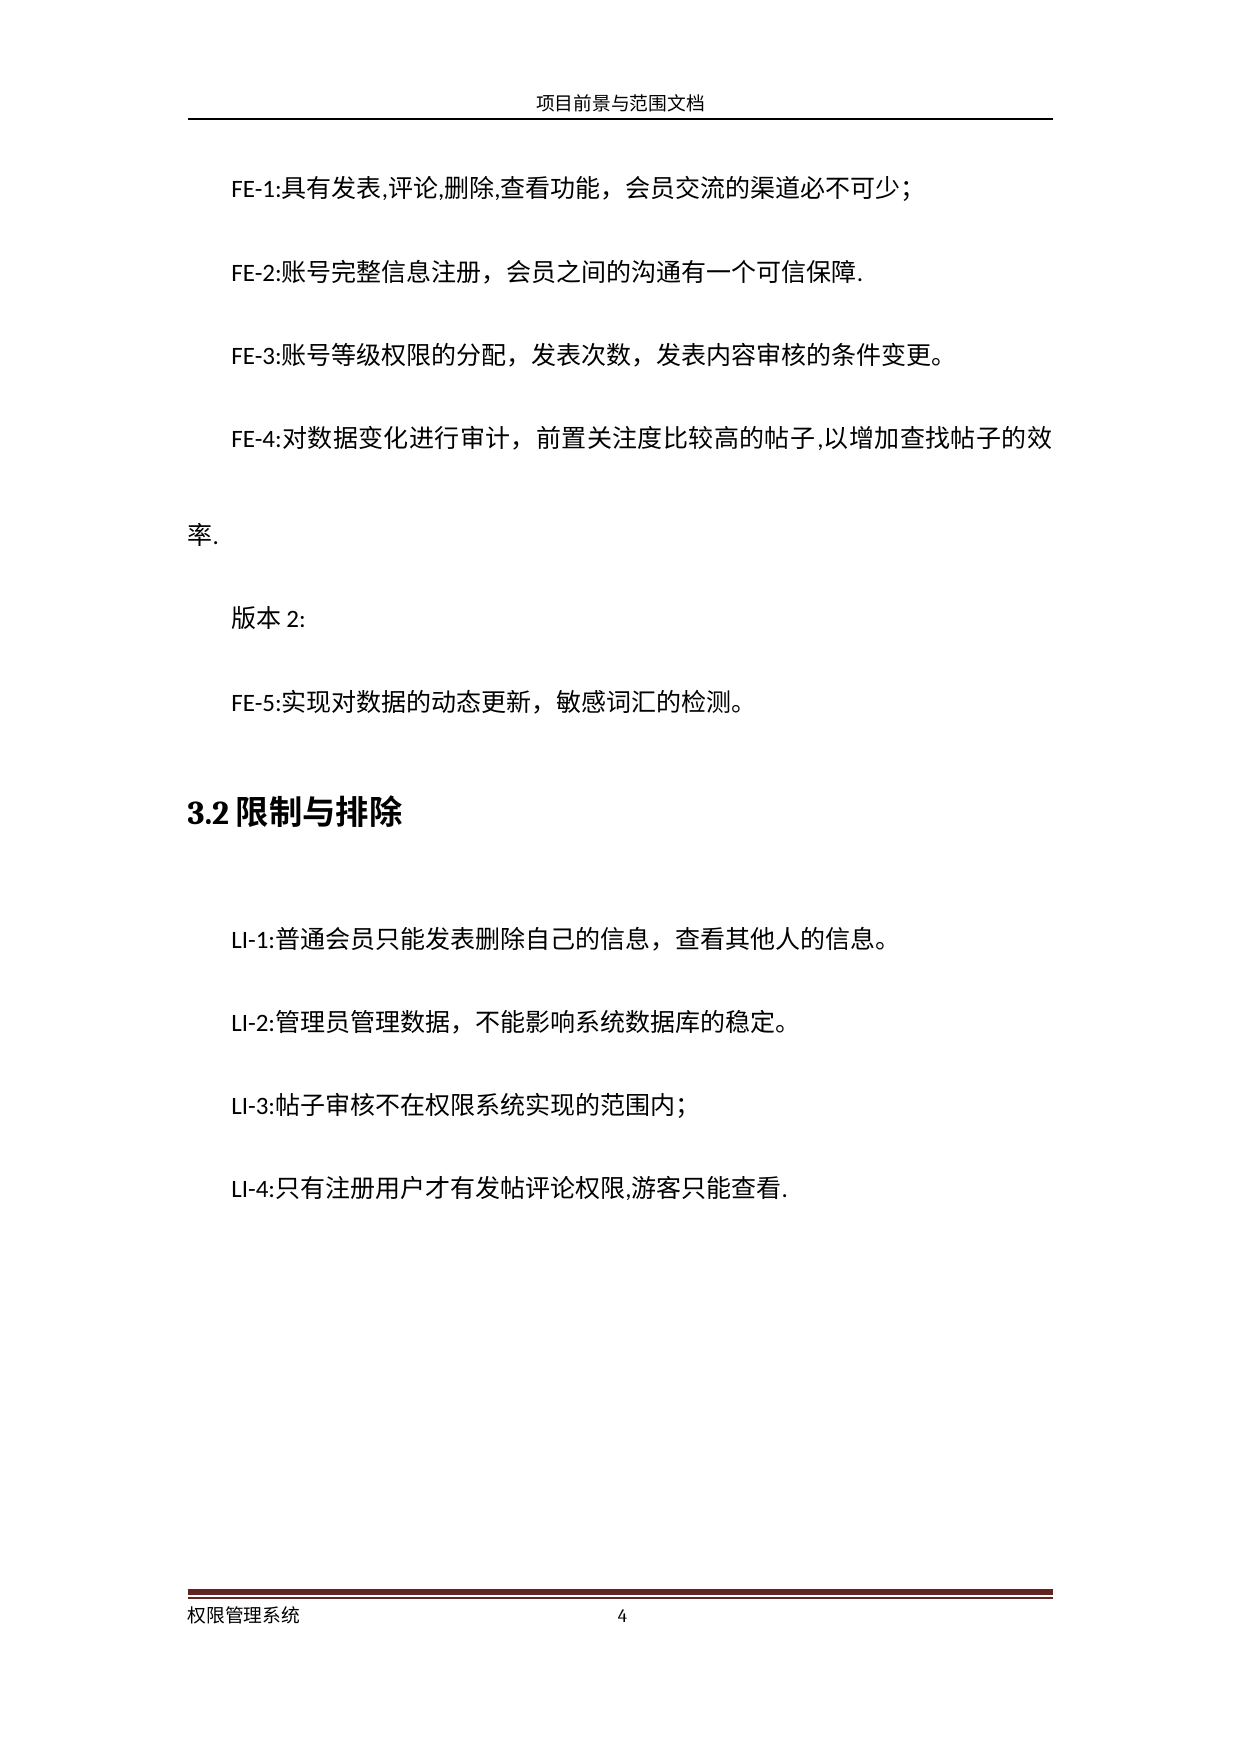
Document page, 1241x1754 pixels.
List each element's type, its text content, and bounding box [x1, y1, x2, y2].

text LI-4:只有注册用户才有发帖评论权限,游客只能查看. [187, 1154, 1053, 1219]
text FE-4:对数据变化进行审计，前置关注度比较高的帖子,以增加查找帖子的效率. [187, 404, 1053, 566]
text FE-3:账号等级权限的分配，发表次数，发表内容审核的条件变更。 [187, 321, 1053, 386]
text LI-3:帖子审核不在权限系统实现的范围内； [187, 1071, 1053, 1136]
text FE-2:账号完整信息注册，会员之间的沟通有一个可信保障. [187, 238, 1053, 303]
subtitle 3.2限制与排除 [187, 778, 1053, 843]
text FE-1:具有发表,评论,删除,查看功能，会员交流的渠道必不可少； [187, 154, 1053, 219]
text 版本2: [187, 584, 1053, 649]
text LI-2:管理员管理数据，不能影响系统数据库的稳定。 [187, 988, 1053, 1053]
text LI-1:普通会员只能发表删除自己的信息，查看其他人的信息。 [187, 905, 1053, 970]
text FE-5:实现对数据的动态更新，敏感词汇的检测。 [187, 668, 1053, 733]
